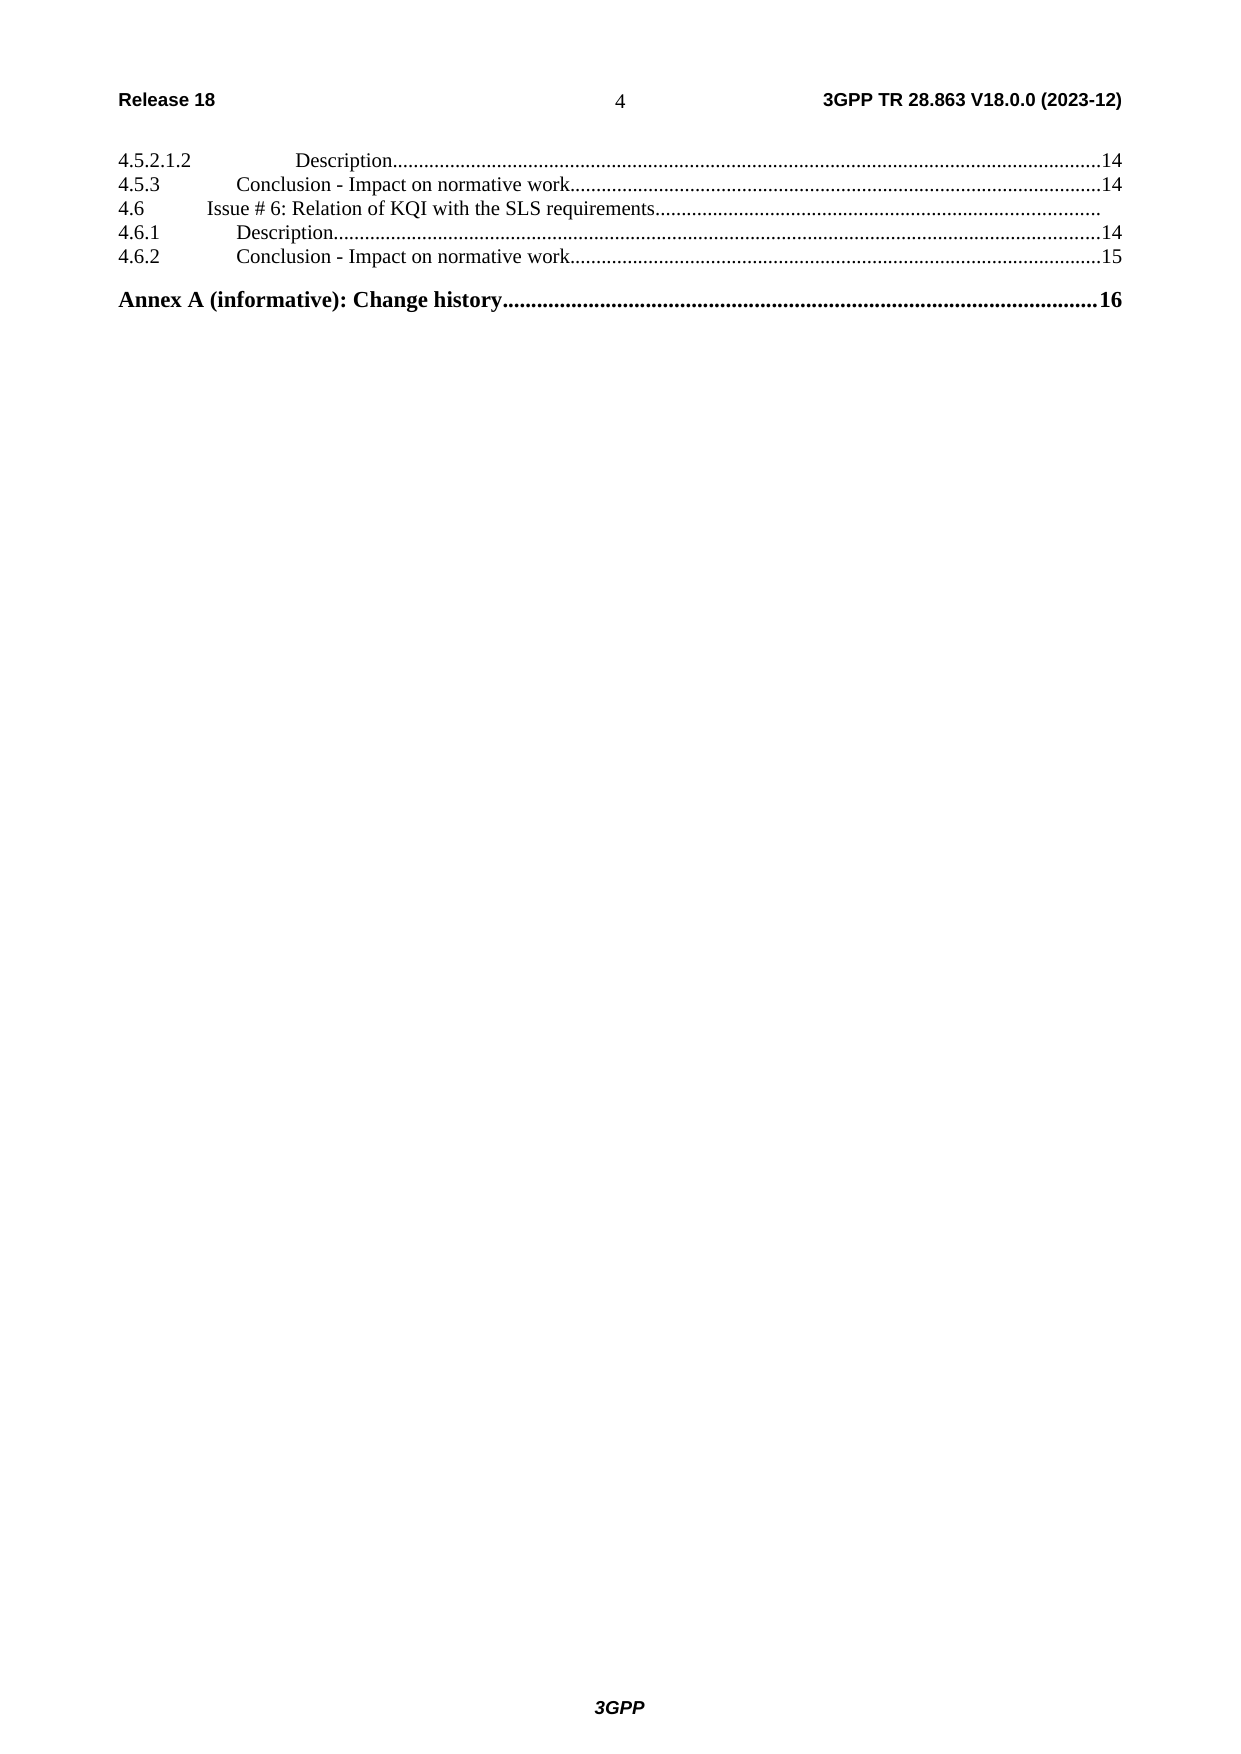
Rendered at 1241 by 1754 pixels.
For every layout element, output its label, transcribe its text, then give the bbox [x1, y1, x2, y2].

text 4.6.1 Description 14 [118, 220, 1122, 244]
text 4.5.2.1.2 Description 14 [118, 147, 1122, 172]
text 4.5.3 Conclusion - Impact on normative work 14 [118, 172, 1122, 196]
text Annex A (informative): Change history 16 [118, 287, 1122, 313]
text 4.6 Issue # 6: Relation of KQI with the SLS requirements 14 [118, 196, 1078, 220]
text 4.6.2 Conclusion - Impact on normative work 15 [118, 244, 1122, 268]
